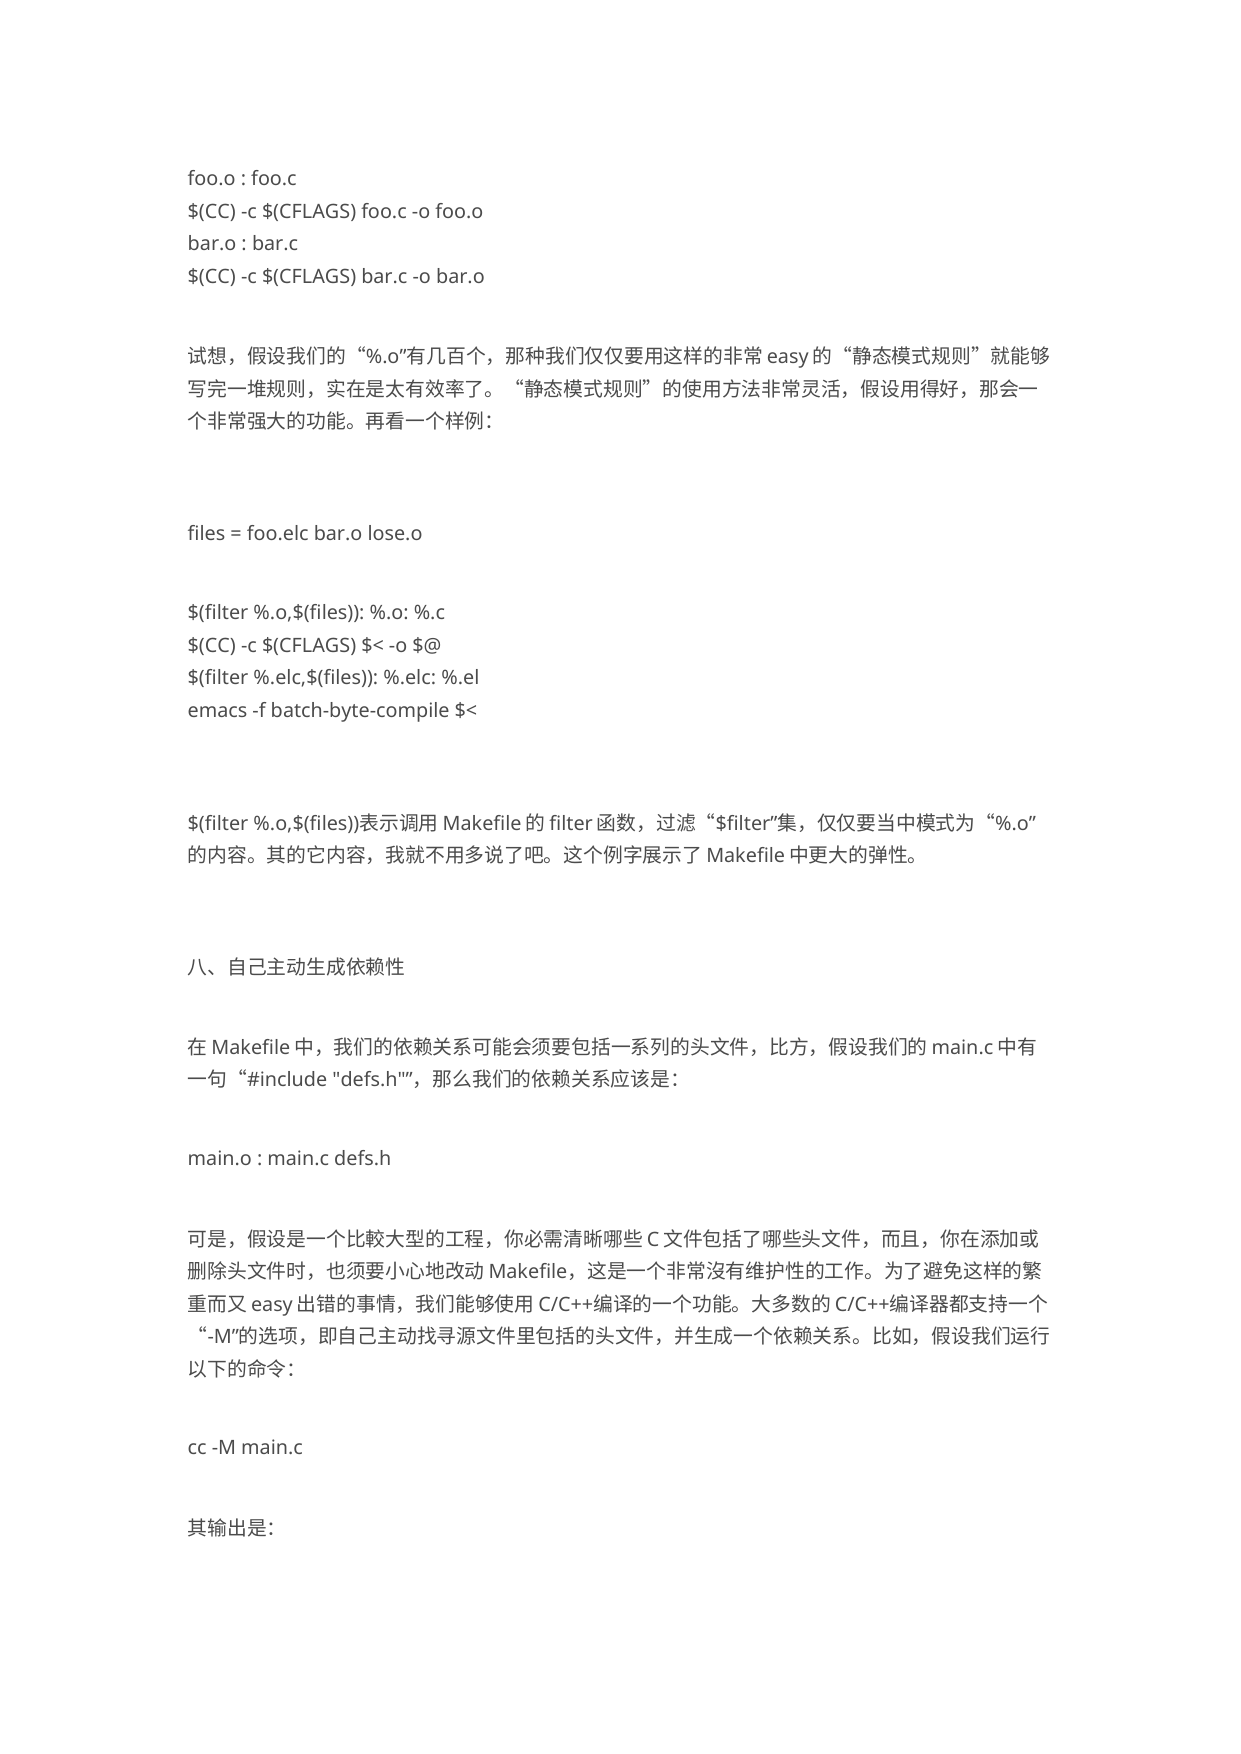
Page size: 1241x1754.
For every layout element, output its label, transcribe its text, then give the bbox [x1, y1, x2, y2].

text 可是，假设是一个比較大型的工程，你必需清晰哪些C文件包括了哪些头文件，而且，你在添加或删除头文件时，也须要小心地改动Makefile，这是一个非常沒有维护性的工作。为了避免这样的繁重而又easy出错的事情，我们能够使用C/C++编译的一个功能。大多数的C/C++编译器都支持一个“-M”的选项，即自己主动找寻源文件里包括的头文件，并生成一个依赖关系。比如，假设我们运行以下的命令： [187, 1221, 1053, 1384]
text main.o : main.c defs.h [187, 1142, 1053, 1174]
text 在Makefile中，我们的依赖关系可能会须要包括一系列的头文件，比方，假设我们的main.c中有一句“#include "defs.h"”，那么我们的依赖关系应该是： [187, 1029, 1053, 1094]
text foo.o : foo.c $(CC) -c $(CFLAGS) foo.c -o foo.o bar.o : bar.c $(CC) -c $(CFLAGS) bar.c -o bar.o [187, 162, 1053, 292]
text 八、自己主动生成依赖性 [187, 917, 1053, 982]
text 试想，假设我们的“%.o”有几百个，那种我们仅仅要用这样的非常easy的“静态模式规则”就能够写完一堆规则，实在是太有效率了。“静态模式规则”的使用方法非常灵活，假设用得好，那会一个非常强大的功能。再看一个样例： [187, 339, 1053, 437]
text $(filter %.o,$(files))表示调用Makefile的filter函数，过滤“$filter”集，仅仅要当中模式为“%.o”的内容。其的它内容，我就不用多说了吧。这个例字展示了Makefile中更大的弹性。 [187, 773, 1053, 870]
text cc -M main.c [187, 1431, 1053, 1463]
text 其输出是： [187, 1510, 1053, 1543]
text $(filter %.o,$(files)): %.o: %.c $(CC) -c $(CFLAGS) $< -o $@ $(filter %.elc,$(files)): %.elc: %.el emacs -f batch-byte-compile $< [187, 596, 1053, 726]
text files = foo.elc bar.o lose.o [187, 484, 1053, 549]
